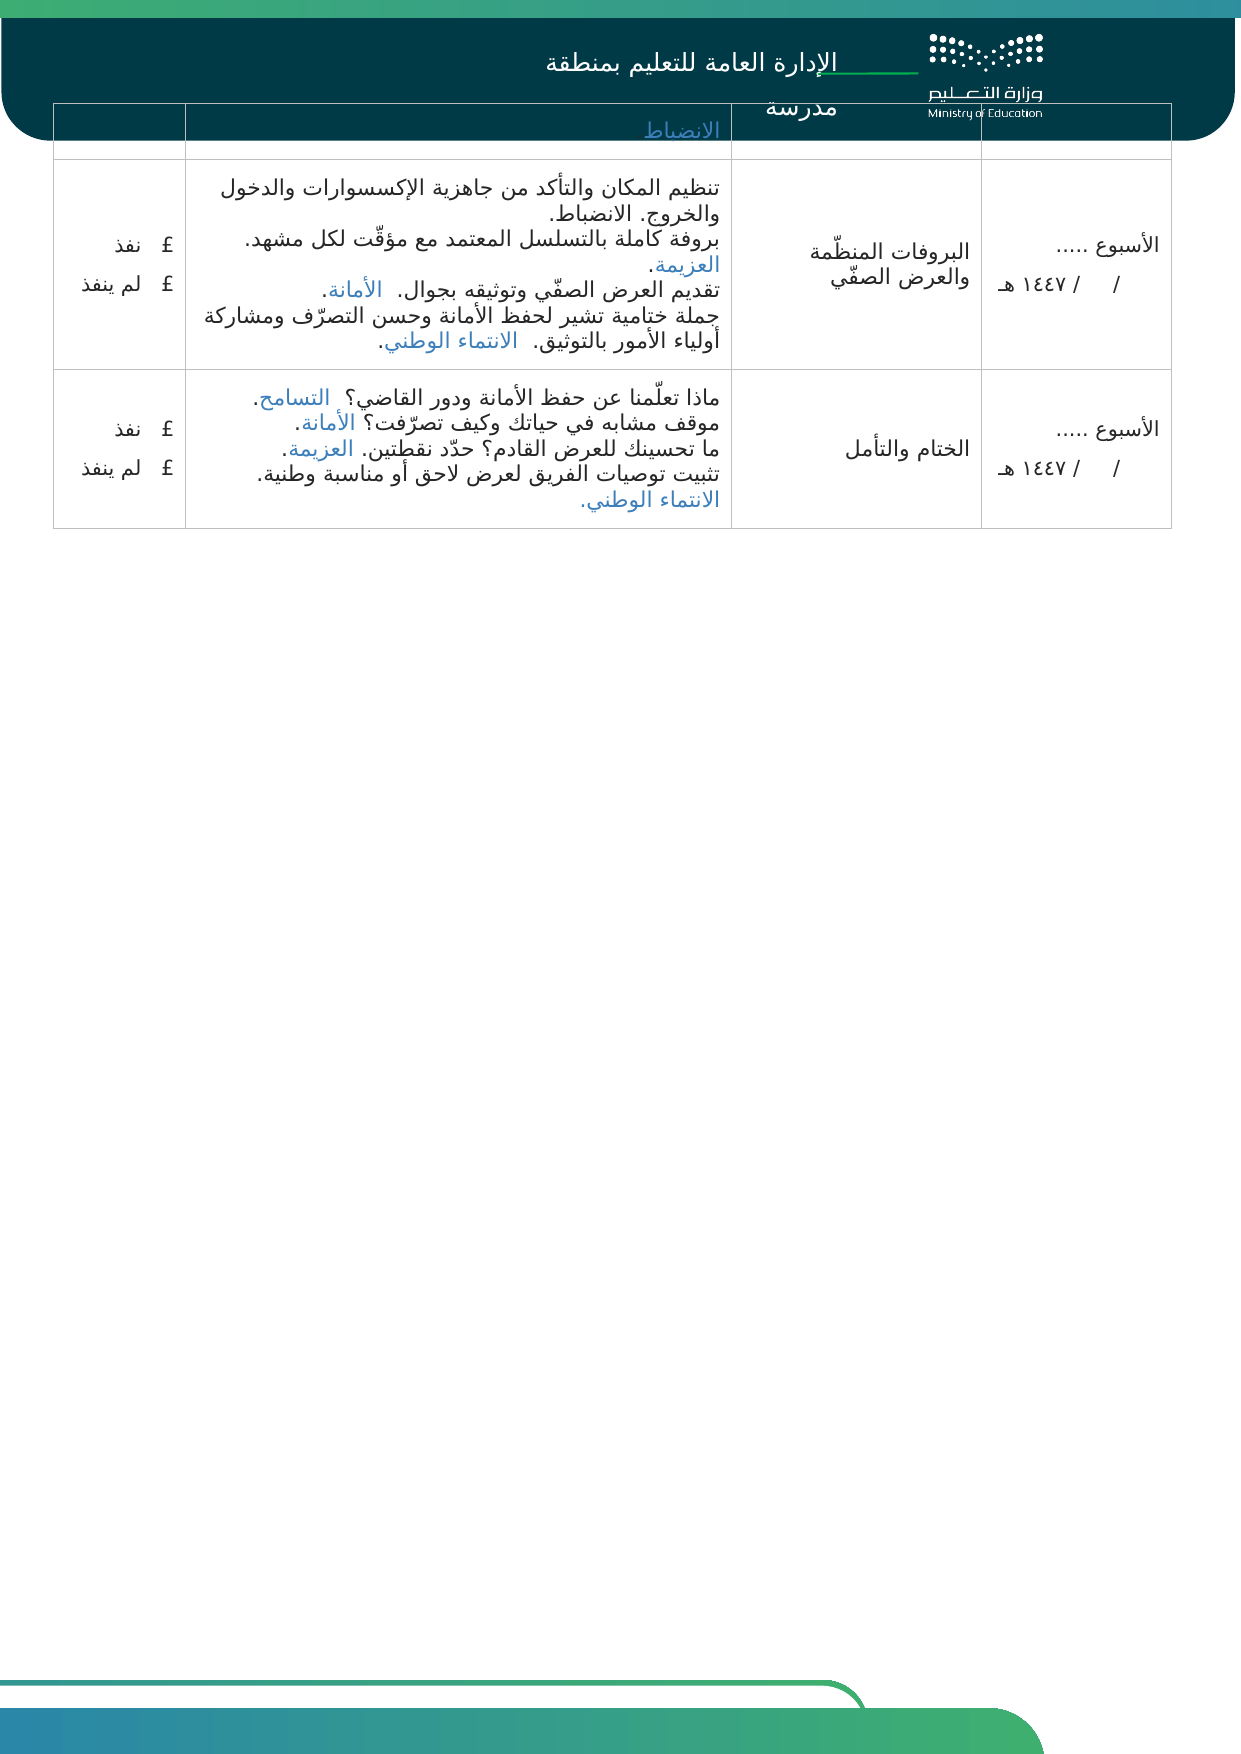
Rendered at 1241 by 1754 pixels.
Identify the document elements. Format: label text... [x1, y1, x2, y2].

table_cell توسيع الخيال [732, 104, 981, 159]
table_cell الأسبوع ..... / / ١٤٤٧ هـ [982, 160, 1171, 369]
table_cell الختام والتأمل [732, 370, 981, 527]
table_cell £ نفذ £ لم ينفذ [54, 104, 185, 159]
table_cell £ نفذ £ لم ينفذ [54, 160, 185, 369]
table_cell £ نفذ £ لم ينفذ [54, 370, 185, 527]
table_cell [982, 104, 1171, 159]
table_cell الأسبوع ..... / / ١٤٤٧ هـ [982, 370, 1171, 527]
table_cell البروفات المنظّمة والعرض الصفّي [732, 160, 981, 369]
table_cell ماذا تعلّمنا عن حفظ الأمانة ودور القاضي؟ التسامح. موقف مشابه في حياتك وكيف تصرّفت؟ الأمانة. ما تحسينك للعرض القادم؟ حدّد نقطتين. العزيمة. تثبيت توصيات الفريق لعرض لاحق أو مناسبة وطنية. الانتماء الوطني. [186, 370, 731, 527]
table_cell تنظيم المكان والتأكد من جاهزية الإكسسوارات والدخول والخروج. الانضباط. بروفة كاملة بالتسلسل المعتمد مع مؤقّت لكل مشهد. العزيمة. تقديم العرض الصفّي وتوثيقه بجوال. الأمانة. جملة ختامية تشير لحفظ الأمانة وحسن التصرّف ومشاركة أولياء الأمور بالتوثيق. الانتماء الوطني. [186, 160, 731, 369]
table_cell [186, 104, 731, 159]
